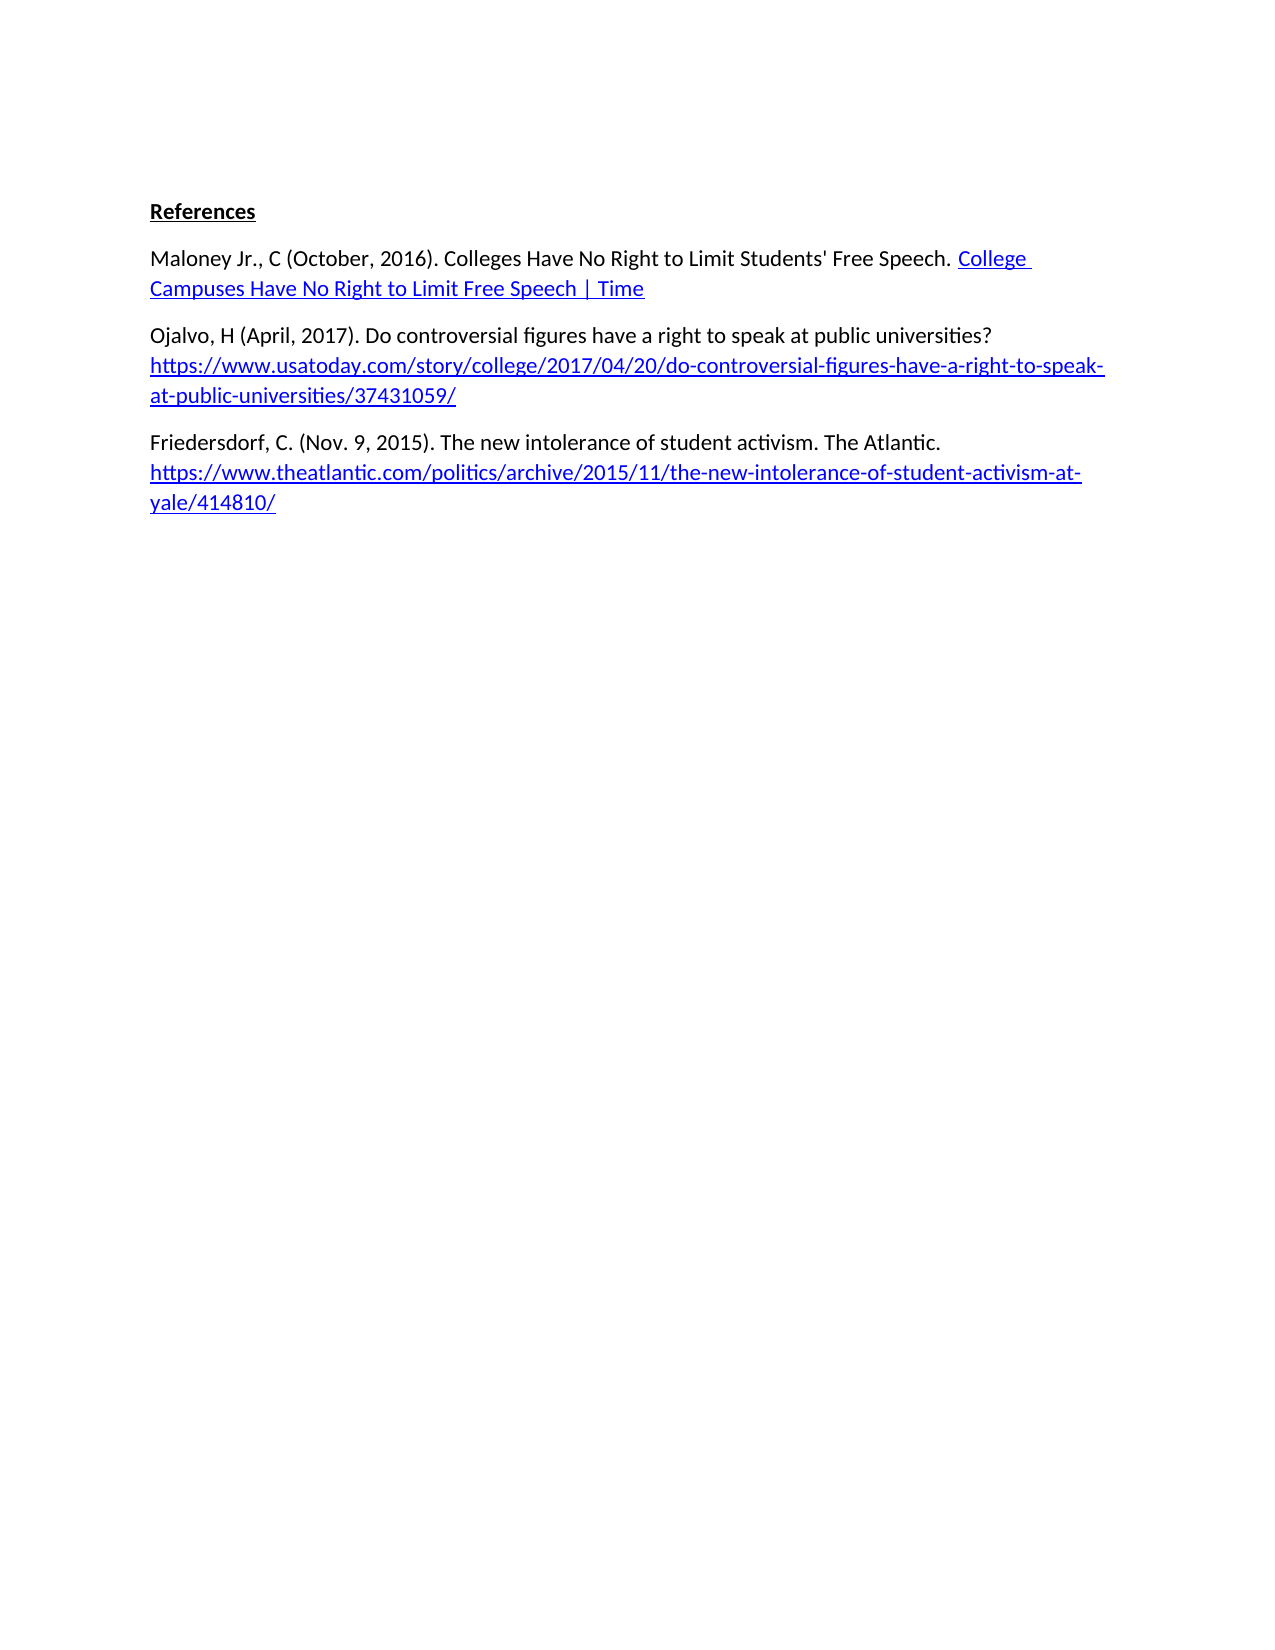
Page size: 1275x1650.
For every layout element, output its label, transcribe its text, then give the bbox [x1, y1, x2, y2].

text References [150, 197, 1125, 225]
text Ojalvo, H (April, 2017). Do controversial figures have a right to speak at public universities? https://www.usatoday.com/story/college/2017/04/20/do-controversial-figures-have-a-right-to-speak-at-public-universities/37431059/ [150, 321, 1125, 409]
text Friedersdorf, C. (Nov. 9, 2015). The new intolerance of student activism. The Atlantic. https://www.theatlantic.com/politics/archive/2015/11/the-new-intolerance-of-student-activism-at-yale/414810/ [150, 428, 1125, 517]
text Maloney Jr., C (October, 2016). Colleges Have No Right to Limit Students' Free Speech. College Campuses Have No Right to Limit Free Speech | Time [150, 244, 1125, 302]
